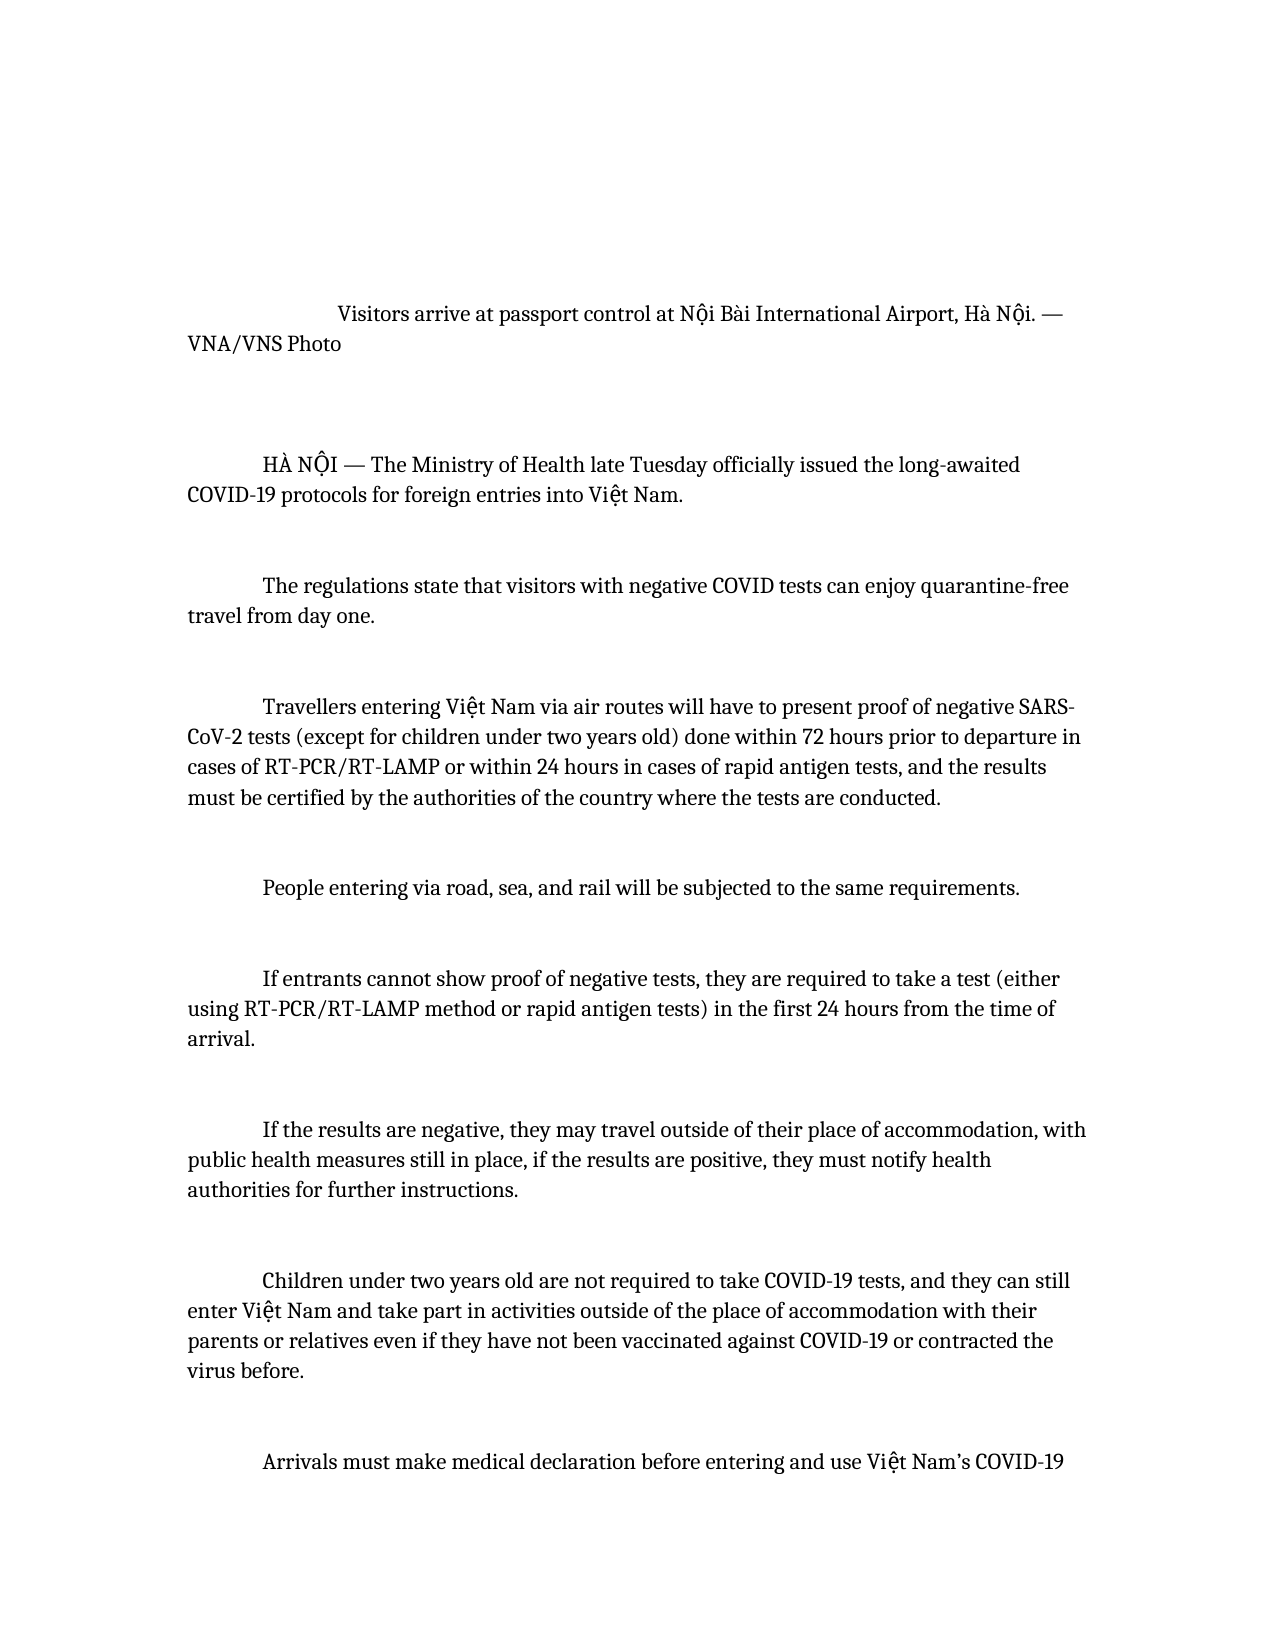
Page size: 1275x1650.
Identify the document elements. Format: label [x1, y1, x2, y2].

text [187, 150, 1087, 1475]
